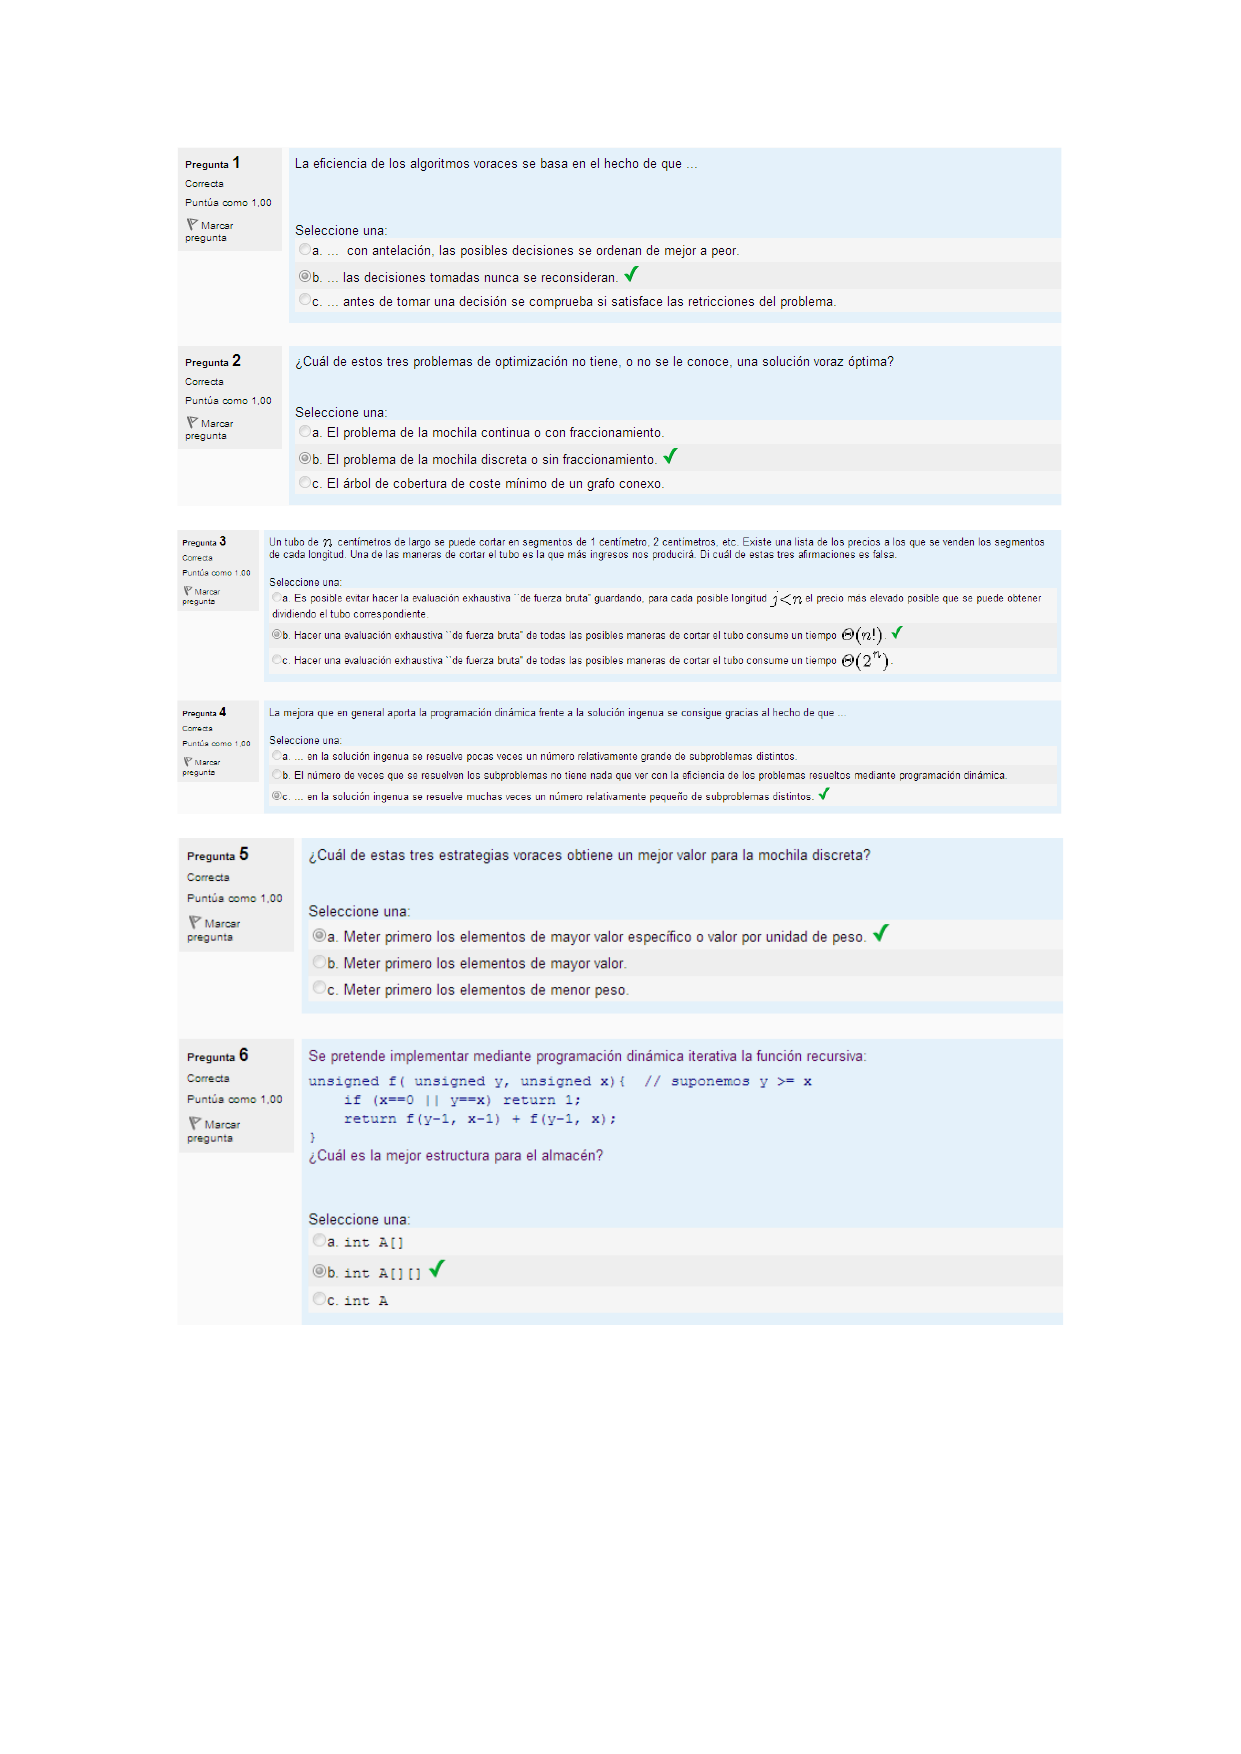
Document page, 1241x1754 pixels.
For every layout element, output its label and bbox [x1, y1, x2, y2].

picture [177, 147, 1062, 506]
picture [177, 838, 1064, 1325]
picture [177, 530, 1062, 814]
